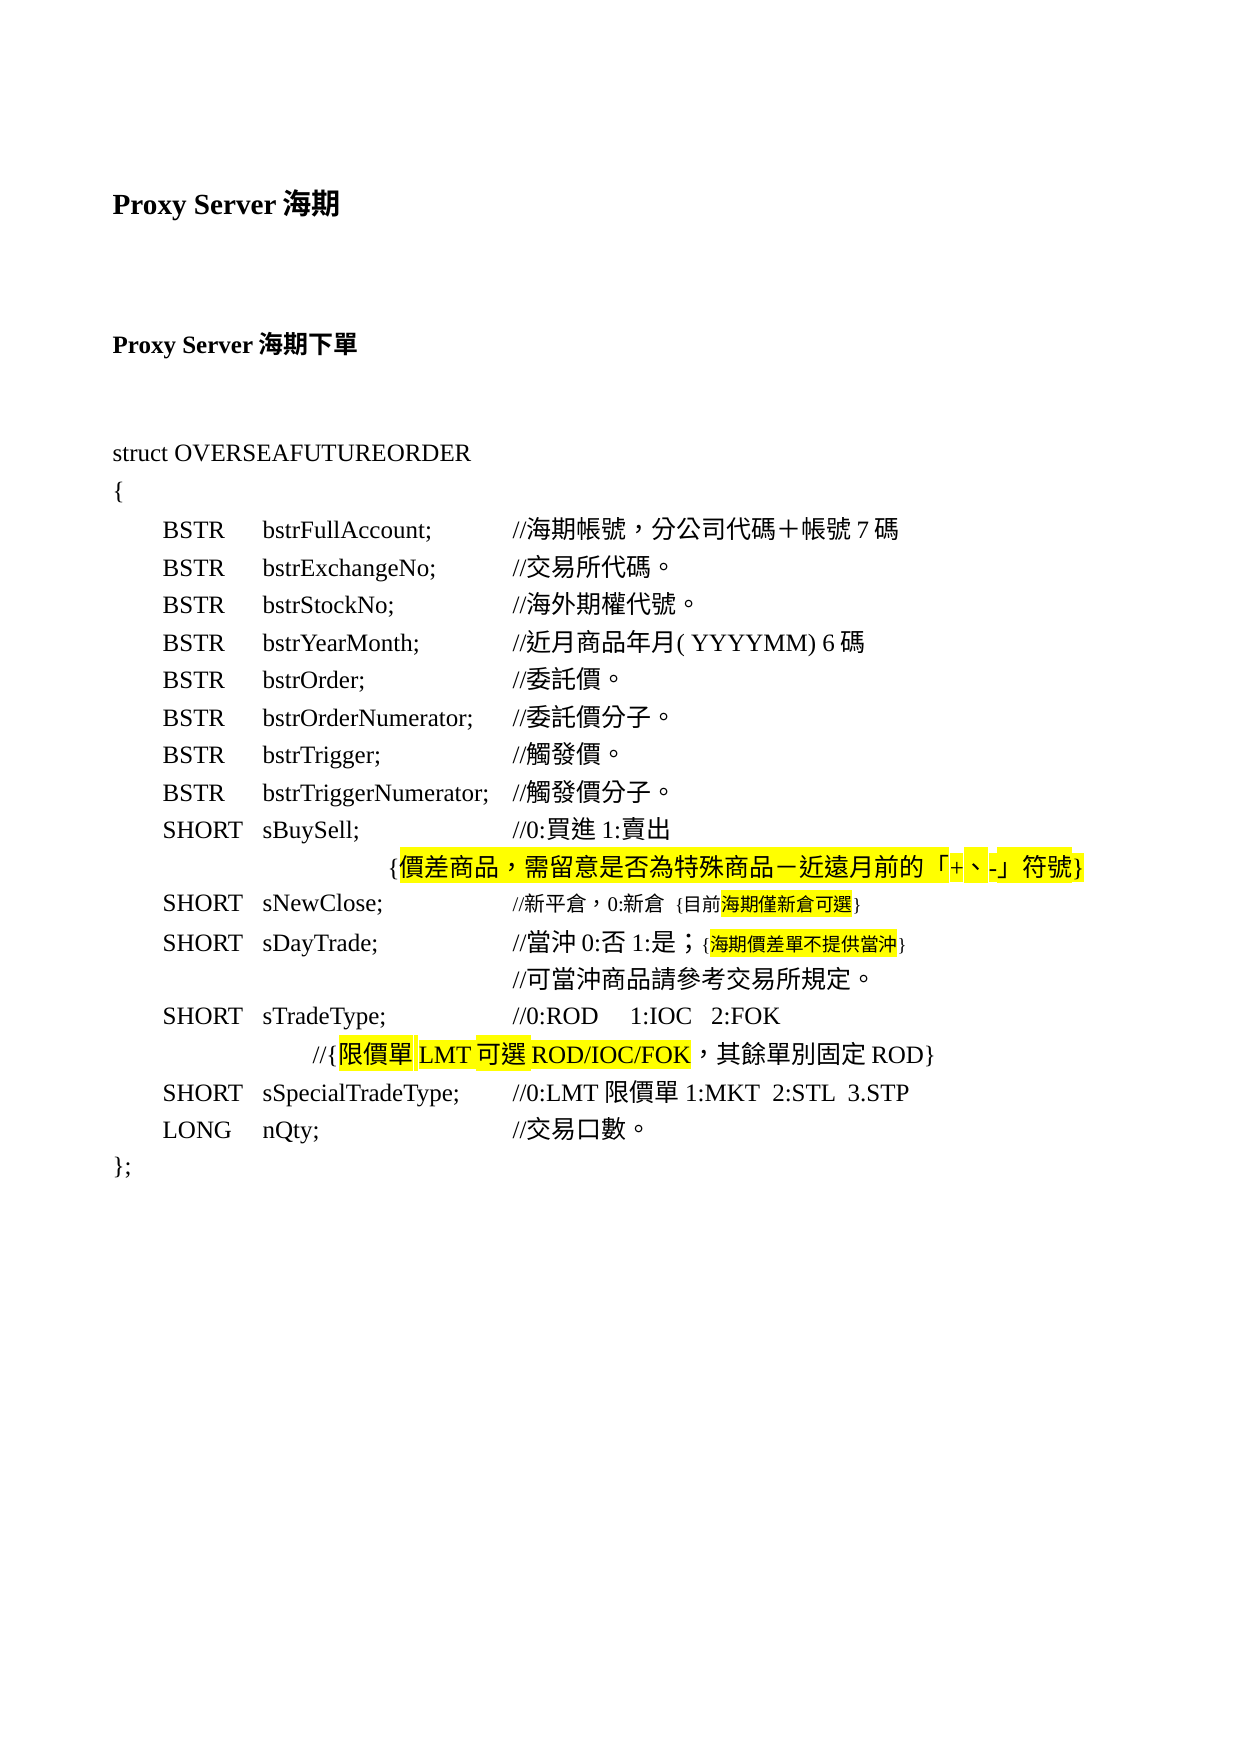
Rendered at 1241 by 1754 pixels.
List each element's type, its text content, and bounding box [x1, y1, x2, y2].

text BSTR bstrTrigger; //觸發價。 [112, 734, 1128, 772]
text BSTR bstrStockNo; //海外期權代號。 [112, 584, 1128, 622]
text BSTR bstrTriggerNumerator; //觸發價分子。 [112, 772, 1128, 809]
text //{限價單LMT可選ROD/IOC/FOK，其餘單別固定ROD} [262, 1034, 1128, 1072]
text { [112, 472, 1128, 509]
text {價差商品，需留意是否為特殊商品－近遠月前的「+、-」符號} [112, 847, 1128, 884]
text BSTR bstrFullAccount; //海期帳號，分公司代碼＋帳號7碼 [112, 509, 1128, 547]
text SHORT sBuySell; //0:買進 1:賣出 [112, 809, 1128, 847]
text }; [112, 1147, 1128, 1184]
subtitle Proxy Server海期下單 [112, 324, 1128, 362]
text struct OVERSEAFUTUREORDER [112, 434, 1128, 472]
subtitle Proxy Server海期 [112, 164, 1128, 239]
text SHORT sNewClose; //新平倉，0:新倉 {目前海期僅新倉可選} [112, 884, 1128, 922]
text BSTR bstrExchangeNo; //交易所代碼。 [112, 547, 1128, 584]
text BSTR bstrOrderNumerator; //委託價分子。 [112, 697, 1128, 734]
text SHORT sDayTrade; //當沖0:否 1:是；{海期價差單不提供當沖} //可當沖商品請參考交易所規定。 [112, 922, 1128, 997]
text BSTR bstrOrder; //委託價。 [112, 659, 1128, 697]
text SHORT sTradeType; //0:ROD 1:IOC 2:FOK [112, 997, 1128, 1034]
text BSTR bstrYearMonth; //近月商品年月( YYYYMM) 6碼 [112, 622, 1128, 659]
text SHORT sSpecialTradeType; //0:LMT 限價單 1:MKT 2:STL 3.STP [112, 1072, 1128, 1109]
text LONG nQty; //交易口數。 [112, 1109, 1128, 1147]
